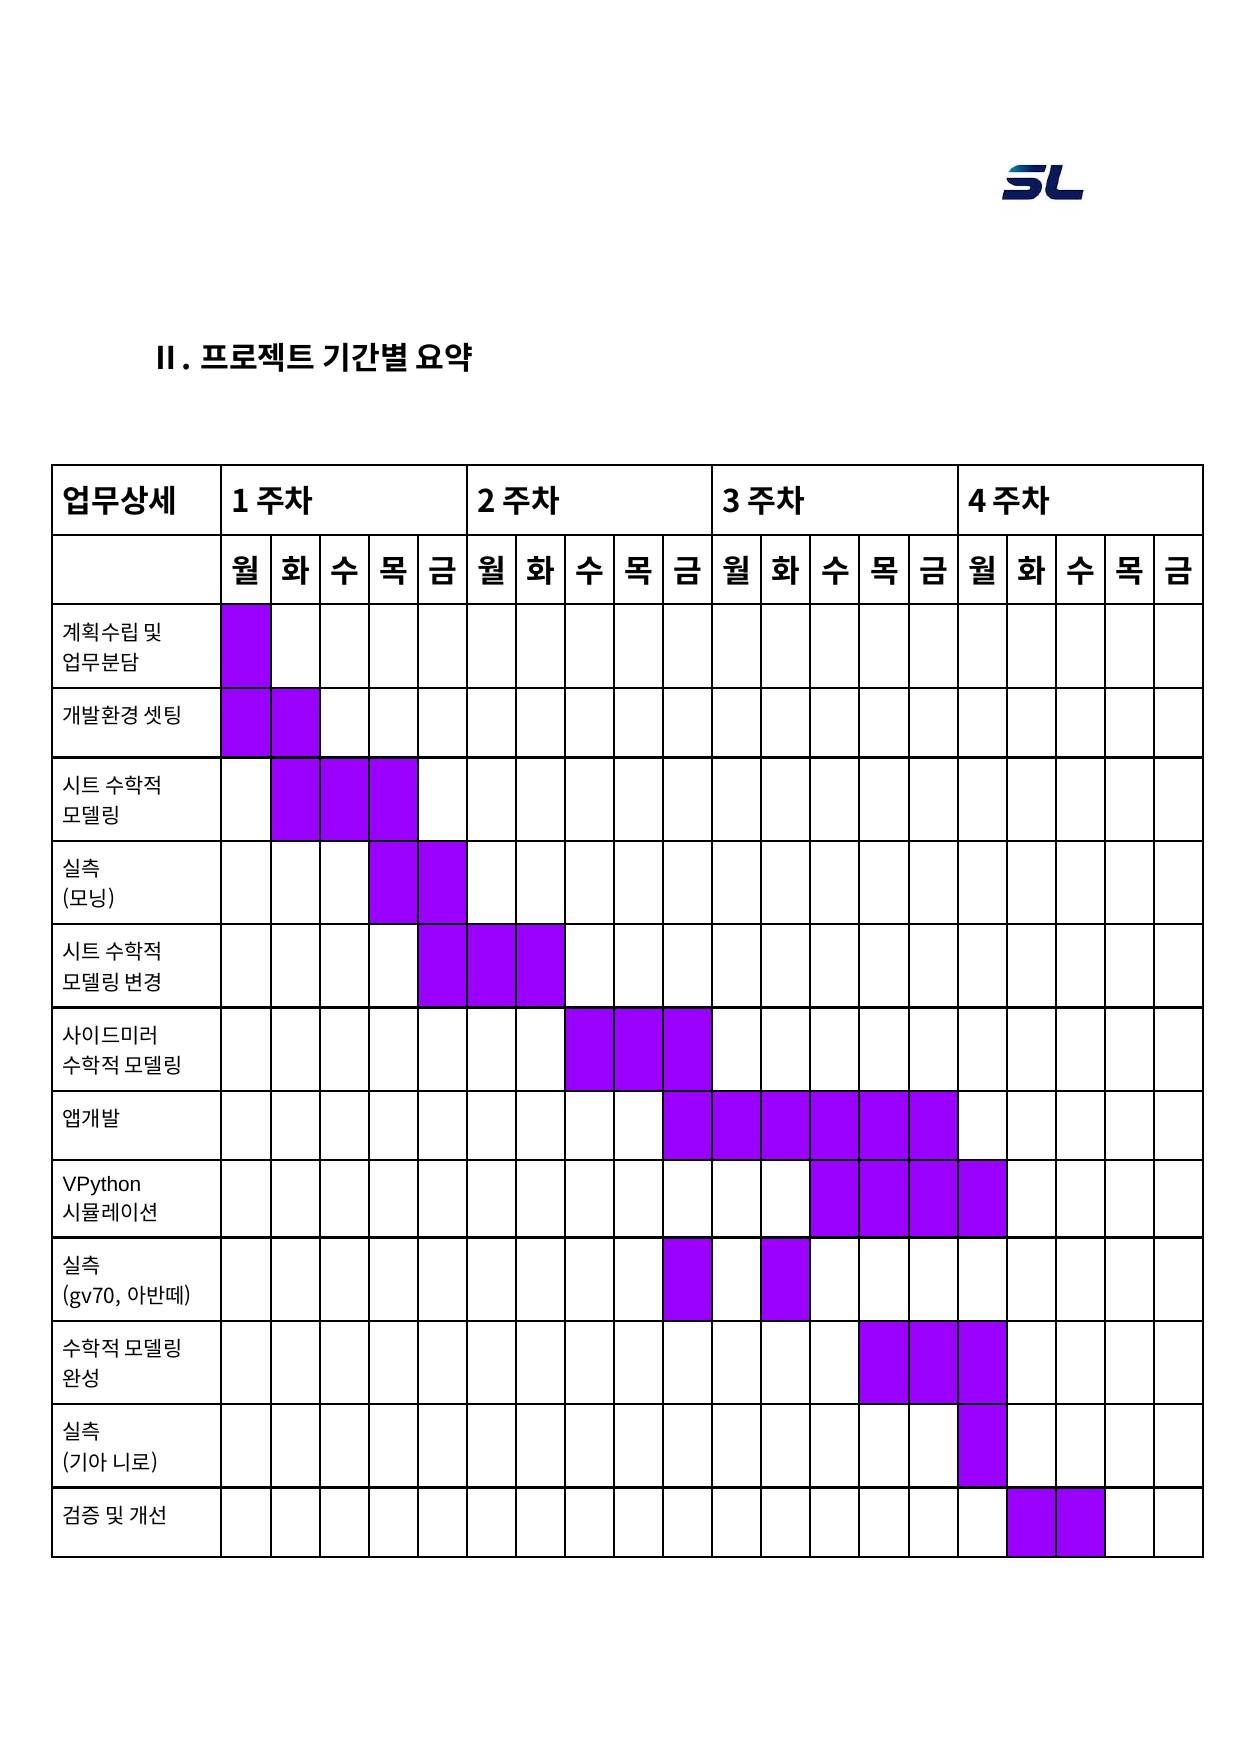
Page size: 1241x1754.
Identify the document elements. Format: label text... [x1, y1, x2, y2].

table_cell [419, 1161, 466, 1236]
table_cell [664, 1239, 711, 1320]
table_cell [1155, 1322, 1202, 1403]
table_cell [1057, 1009, 1104, 1090]
table_cell [222, 1239, 270, 1320]
table_cell [468, 759, 515, 840]
table_cell [1057, 759, 1104, 840]
table_cell 수 [1057, 536, 1104, 603]
table_cell [910, 759, 957, 840]
table_cell [811, 1405, 858, 1486]
table_cell [615, 1322, 662, 1403]
table_cell [419, 689, 466, 756]
table_cell [713, 925, 760, 1006]
table_cell [664, 759, 711, 840]
table_cell [713, 1322, 760, 1403]
table_cell [419, 1239, 466, 1320]
table_cell [959, 689, 1006, 756]
table_cell VPython 시뮬레이션 [53, 1161, 220, 1236]
table_cell [1155, 1092, 1202, 1159]
table_cell [1155, 1405, 1202, 1486]
table_cell [517, 1405, 564, 1486]
table_cell [664, 925, 711, 1006]
table_cell [272, 1161, 319, 1236]
table_cell [1155, 925, 1202, 1006]
table_cell [762, 1092, 809, 1159]
table_cell 월 [222, 536, 270, 603]
table_cell [959, 925, 1006, 1006]
table_cell [222, 759, 270, 840]
table_cell [811, 1489, 858, 1556]
table_cell [321, 605, 368, 687]
table_cell 개발환경 셋팅 [53, 689, 220, 756]
table_cell [762, 1322, 809, 1403]
table_cell [321, 925, 368, 1006]
table_cell 시트 수학적 모델링 변경 [53, 925, 220, 1006]
table_cell [811, 925, 858, 1006]
table_cell [370, 1489, 417, 1556]
table_cell [1008, 1405, 1055, 1486]
table_cell [1106, 842, 1153, 923]
table_cell [272, 842, 319, 923]
table_cell [370, 842, 417, 923]
table_cell [762, 842, 809, 923]
table_cell [910, 925, 957, 1006]
table_cell [1008, 1161, 1055, 1236]
table_cell [566, 1161, 613, 1236]
table_cell [959, 1092, 1006, 1159]
table_cell 목 [370, 536, 417, 603]
table_cell [762, 759, 809, 840]
table_cell [272, 1489, 319, 1556]
table_cell [1057, 1239, 1104, 1320]
table_cell [1057, 925, 1104, 1006]
table_cell 수학적 모델링 완성 [53, 1322, 220, 1403]
table_cell 시트 수학적 모델링 [53, 759, 220, 840]
table_cell 월 [468, 536, 515, 603]
table_header 1주차 [222, 466, 466, 534]
table_cell [222, 1322, 270, 1403]
table_cell [1008, 1489, 1055, 1556]
table_cell [321, 1092, 368, 1159]
table_cell [566, 1239, 613, 1320]
table_cell [1008, 1322, 1055, 1403]
table_cell [272, 1239, 319, 1320]
table_cell [468, 1092, 515, 1159]
table_cell [959, 1009, 1006, 1090]
table_cell [1106, 689, 1153, 756]
table_cell [272, 605, 319, 687]
table_cell 수 [811, 536, 858, 603]
table_cell [468, 1161, 515, 1236]
table_cell 실측 (기아 니로) [53, 1405, 220, 1486]
table_cell [664, 689, 711, 756]
table_cell [272, 925, 319, 1006]
table_cell [1057, 1322, 1104, 1403]
table_cell [910, 1239, 957, 1320]
table_cell [1155, 1489, 1202, 1556]
table_cell [321, 1322, 368, 1403]
table_cell [272, 689, 319, 756]
table_cell [517, 925, 564, 1006]
table_cell [222, 1161, 270, 1236]
table_cell [959, 842, 1006, 923]
table_cell [860, 842, 908, 923]
table_cell [1106, 925, 1153, 1006]
table_cell [222, 1489, 270, 1556]
table_cell [1008, 605, 1055, 687]
table_cell [615, 842, 662, 923]
table_cell [419, 1009, 466, 1090]
table_cell [370, 1405, 417, 1486]
table_cell [370, 759, 417, 840]
table_cell [713, 605, 760, 687]
table_cell [811, 1092, 858, 1159]
table_cell 금 [664, 536, 711, 603]
table_cell [468, 925, 515, 1006]
table_cell [860, 1239, 908, 1320]
table_cell 월 [959, 536, 1006, 603]
table_cell [566, 842, 613, 923]
table_cell [517, 842, 564, 923]
table_cell [419, 1322, 466, 1403]
table_cell [321, 1239, 368, 1320]
table_cell [370, 925, 417, 1006]
table_cell [762, 925, 809, 1006]
table_cell [910, 1161, 957, 1236]
table_cell [615, 1161, 662, 1236]
table_cell [1106, 1405, 1153, 1486]
table_cell [321, 1489, 368, 1556]
table_header 4주차 [959, 466, 1202, 534]
table_cell [468, 1009, 515, 1090]
table_cell [811, 1161, 858, 1236]
table_cell 화 [272, 536, 319, 603]
table_cell [419, 1405, 466, 1486]
table_cell [1155, 759, 1202, 840]
table_cell [959, 1322, 1006, 1403]
table_cell [811, 605, 858, 687]
table_cell [860, 1092, 908, 1159]
table_cell [222, 689, 270, 756]
table_cell [860, 759, 908, 840]
table_cell [1106, 1322, 1153, 1403]
table_cell [762, 1239, 809, 1320]
table_cell [664, 1322, 711, 1403]
table_cell [860, 925, 908, 1006]
table_cell [664, 1405, 711, 1486]
table_cell [1106, 1009, 1153, 1090]
table_cell [860, 1489, 908, 1556]
table_cell 수 [321, 536, 368, 603]
table_header 업무상세 [53, 466, 220, 534]
table_cell [370, 605, 417, 687]
table_cell [419, 925, 466, 1006]
table_cell [222, 1405, 270, 1486]
table_cell [713, 1239, 760, 1320]
table_cell [53, 536, 220, 603]
table_cell 사이드미러 수학적 모델링 [53, 1009, 220, 1090]
table_cell [566, 605, 613, 687]
table_cell [419, 1092, 466, 1159]
table_cell [615, 689, 662, 756]
table_cell [1155, 1009, 1202, 1090]
table_cell [419, 842, 466, 923]
table_cell 금 [1155, 536, 1202, 603]
table_cell [615, 1405, 662, 1486]
table_cell 화 [762, 536, 809, 603]
table_cell [517, 1239, 564, 1320]
table_cell [860, 1322, 908, 1403]
table_cell [321, 842, 368, 923]
table_cell [419, 605, 466, 687]
table_cell [959, 759, 1006, 840]
table_cell [713, 1489, 760, 1556]
table_cell [959, 1405, 1006, 1486]
table_cell [762, 1009, 809, 1090]
table_cell [860, 1161, 908, 1236]
table_cell [713, 842, 760, 923]
table_cell [910, 1489, 957, 1556]
table_cell [762, 605, 809, 687]
table_cell [1106, 1489, 1153, 1556]
table_cell [713, 1092, 760, 1159]
table_cell [1057, 1489, 1104, 1556]
table_cell [468, 689, 515, 756]
table_cell [272, 1092, 319, 1159]
table_cell [222, 1009, 270, 1090]
table_cell [566, 689, 613, 756]
table_cell [222, 842, 270, 923]
table_cell [517, 1009, 564, 1090]
table_cell [370, 1161, 417, 1236]
table_cell [566, 1092, 613, 1159]
table_cell [762, 1489, 809, 1556]
table_cell [566, 1009, 613, 1090]
table_cell [370, 1009, 417, 1090]
table_cell [517, 1322, 564, 1403]
table_cell [370, 1322, 417, 1403]
table_cell [615, 1009, 662, 1090]
table_cell [615, 1092, 662, 1159]
table_cell [910, 1009, 957, 1090]
table_cell [664, 605, 711, 687]
table_cell [1008, 759, 1055, 840]
table_header 2주차 [468, 466, 711, 534]
table_cell [1106, 759, 1153, 840]
table_cell [517, 1161, 564, 1236]
table_cell [1155, 605, 1202, 687]
table_cell [419, 759, 466, 840]
table_cell [222, 605, 270, 687]
table_cell [959, 1161, 1006, 1236]
table_cell [272, 759, 319, 840]
table_cell [566, 925, 613, 1006]
table_cell [1057, 1161, 1104, 1236]
table_cell [222, 1092, 270, 1159]
table_cell 월 [713, 536, 760, 603]
table_cell [959, 1489, 1006, 1556]
picture [995, 150, 1090, 221]
table_cell [664, 842, 711, 923]
table_cell [615, 605, 662, 687]
table_cell [1008, 689, 1055, 756]
table_cell [713, 759, 760, 840]
table_cell 검증 및 개선 [53, 1489, 220, 1556]
table_cell [370, 689, 417, 756]
table_cell [615, 1239, 662, 1320]
table_cell [1008, 1009, 1055, 1090]
table_cell [860, 605, 908, 687]
table_cell 실측 (gv70, 아반떼) [53, 1239, 220, 1320]
table_cell [468, 1239, 515, 1320]
table_cell [1106, 605, 1153, 687]
table_cell 실측 (모닝) [53, 842, 220, 923]
table_cell [713, 1405, 760, 1486]
table_cell [762, 689, 809, 756]
table_cell [762, 1405, 809, 1486]
table_cell [811, 1009, 858, 1090]
table_cell [370, 1239, 417, 1320]
table_cell [713, 689, 760, 756]
table_cell [566, 1489, 613, 1556]
table_cell [566, 1322, 613, 1403]
table_cell [664, 1489, 711, 1556]
table_cell [860, 689, 908, 756]
table_cell 목 [615, 536, 662, 603]
table_cell [959, 1239, 1006, 1320]
table_cell [321, 1161, 368, 1236]
table_cell [468, 1322, 515, 1403]
table_cell [811, 689, 858, 756]
table_cell [1155, 842, 1202, 923]
table_cell [811, 1322, 858, 1403]
table_cell [1155, 1161, 1202, 1236]
table_cell [615, 1489, 662, 1556]
table_cell [468, 1405, 515, 1486]
table_cell [1155, 1239, 1202, 1320]
table_cell [910, 1405, 957, 1486]
table_cell [566, 759, 613, 840]
table_cell 금 [910, 536, 957, 603]
table_cell [370, 1092, 417, 1159]
table_cell [272, 1009, 319, 1090]
table_cell [664, 1009, 711, 1090]
table_cell [517, 605, 564, 687]
table_cell [1057, 605, 1104, 687]
table_cell 계획수립 및 업무분담 [53, 605, 220, 687]
table_cell 화 [517, 536, 564, 603]
table_cell [910, 689, 957, 756]
table_cell [517, 759, 564, 840]
text Ⅱ. 프로젝트 기간별 요약 [150, 333, 1090, 378]
table_cell [1155, 689, 1202, 756]
table_cell [1008, 925, 1055, 1006]
table_cell [222, 925, 270, 1006]
table_cell [1106, 1161, 1153, 1236]
table_cell 수 [566, 536, 613, 603]
table_cell [566, 1405, 613, 1486]
table_cell [615, 925, 662, 1006]
table_cell [1057, 842, 1104, 923]
table_cell [321, 689, 368, 756]
table_cell [615, 759, 662, 840]
table_cell [1057, 1405, 1104, 1486]
table_cell [419, 1489, 466, 1556]
table_cell [713, 1009, 760, 1090]
table_cell 금 [419, 536, 466, 603]
table_cell [468, 605, 515, 687]
table_cell [910, 1092, 957, 1159]
table_cell [468, 842, 515, 923]
table_cell [713, 1161, 760, 1236]
table_cell [860, 1405, 908, 1486]
table_cell [762, 1161, 809, 1236]
table_cell [1008, 1092, 1055, 1159]
table_cell [1057, 1092, 1104, 1159]
table_cell [272, 1405, 319, 1486]
table_cell [1106, 1092, 1153, 1159]
table_cell [517, 689, 564, 756]
table_cell [910, 1322, 957, 1403]
table_cell [959, 605, 1006, 687]
table_cell [1106, 1239, 1153, 1320]
table_cell 화 [1008, 536, 1055, 603]
table_cell [517, 1489, 564, 1556]
table_cell [321, 1009, 368, 1090]
table_cell 목 [860, 536, 908, 603]
table_cell [910, 605, 957, 687]
table_cell [860, 1009, 908, 1090]
table_cell [321, 759, 368, 840]
table_cell [811, 842, 858, 923]
table_cell [910, 842, 957, 923]
table_cell [468, 1489, 515, 1556]
table_header 3주차 [713, 466, 957, 534]
table_cell 앱개발 [53, 1092, 220, 1159]
table_cell [664, 1161, 711, 1236]
table_cell [1008, 1239, 1055, 1320]
table_cell [811, 1239, 858, 1320]
table_cell [517, 1092, 564, 1159]
table_cell [1057, 689, 1104, 756]
table_cell [321, 1405, 368, 1486]
table_cell [664, 1092, 711, 1159]
table_cell [811, 759, 858, 840]
table_cell 목 [1106, 536, 1153, 603]
table_cell [272, 1322, 319, 1403]
table_cell [1008, 842, 1055, 923]
